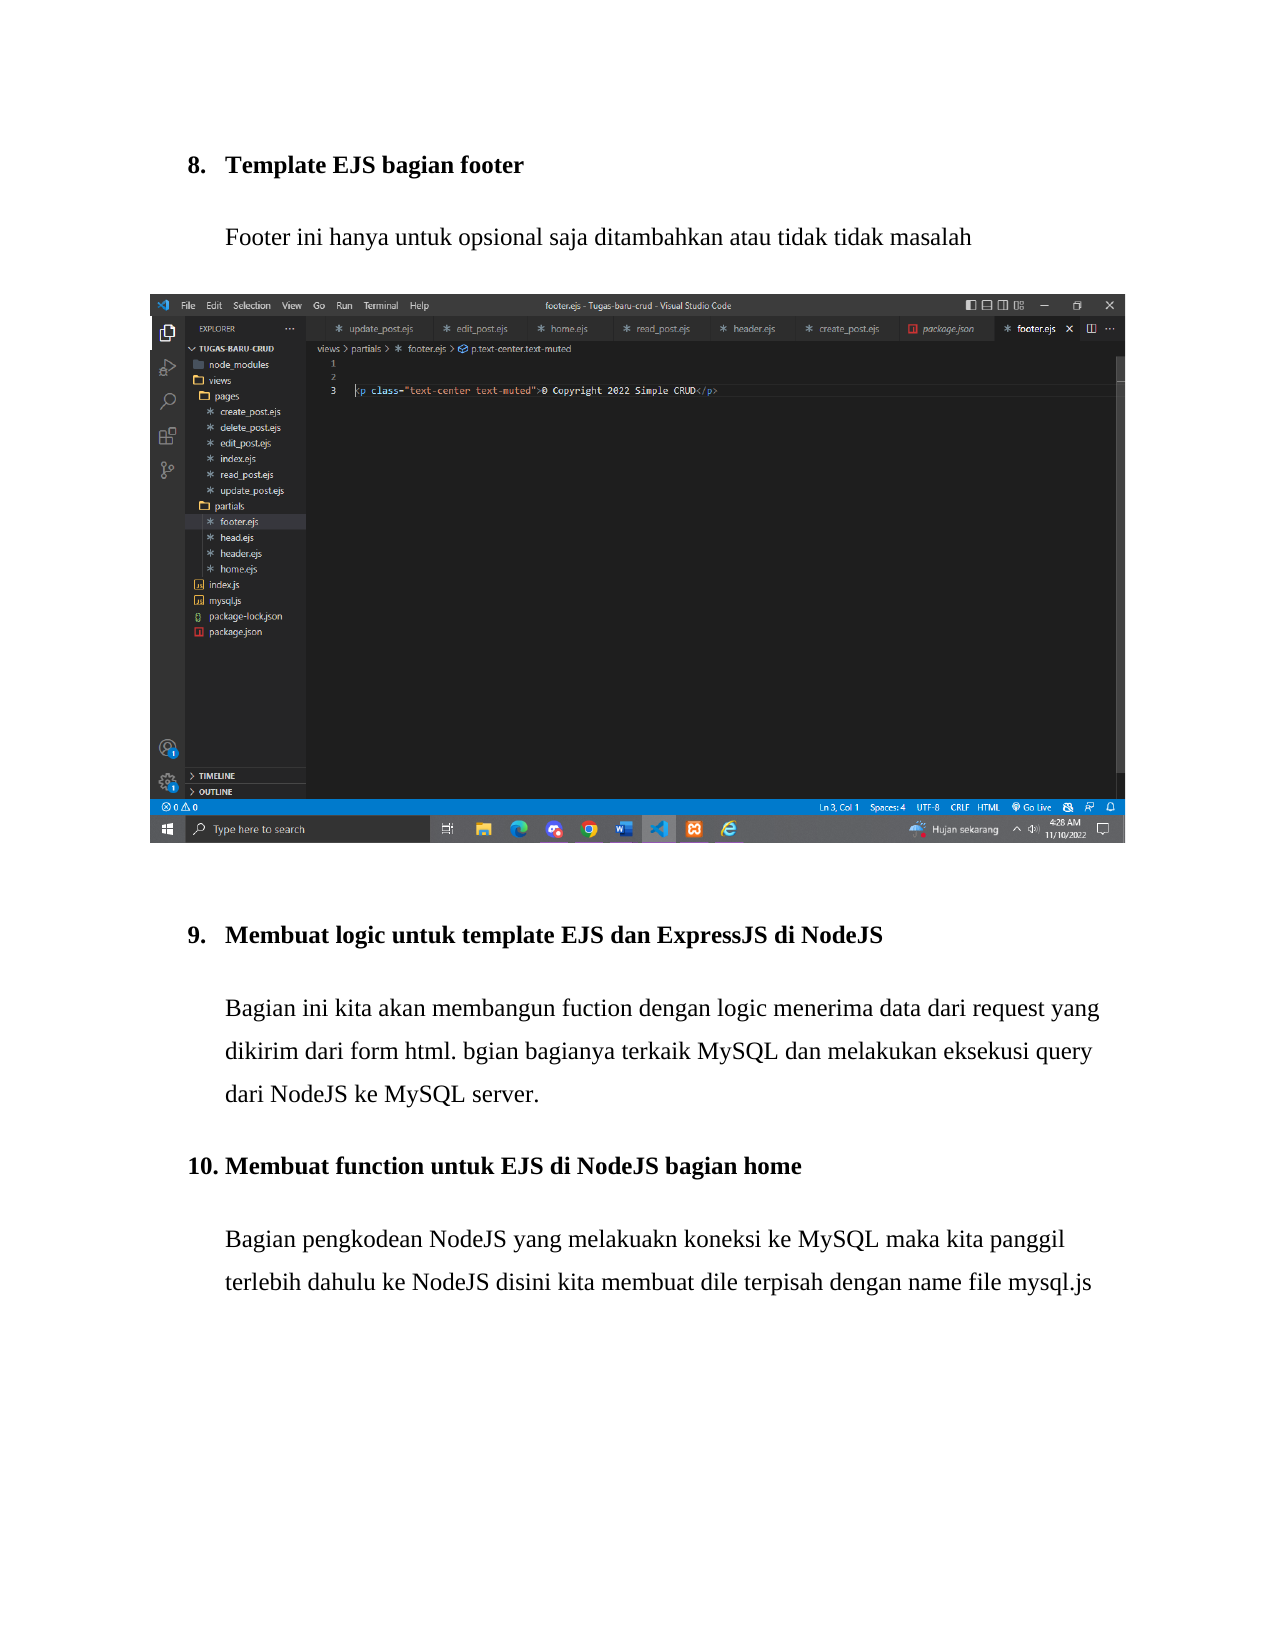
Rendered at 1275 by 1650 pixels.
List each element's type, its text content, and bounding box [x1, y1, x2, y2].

subtitle Membuat function untuk EJS di NodeJS bagian home [187, 1151, 1125, 1180]
subtitle Template EJS bagian footer [187, 150, 1125, 179]
subtitle Membuat logic untuk template EJS dan ExpressJS di NodeJS [187, 921, 1125, 949]
text Bagian ini kita akan membangun fuction dengan logic menerima data dari request yang dikirim dari form html. bgian bagianya terkaik MySQL dan melakukan eksekusi query dari NodeJS ke MySQL server. [225, 993, 1125, 1108]
picture [150, 294, 1125, 843]
text Bagian pengkodean NodeJS yang melakuakn koneksi ke MySQL maka kita panggil terlebih dahulu ke NodeJS disini kita membuat dile terpisah dengan name file mysql.js [225, 1224, 1125, 1296]
subtitle Footer ini hanya untuk opsional saja ditambahkan atau tidak tidak masalah [225, 222, 1125, 251]
